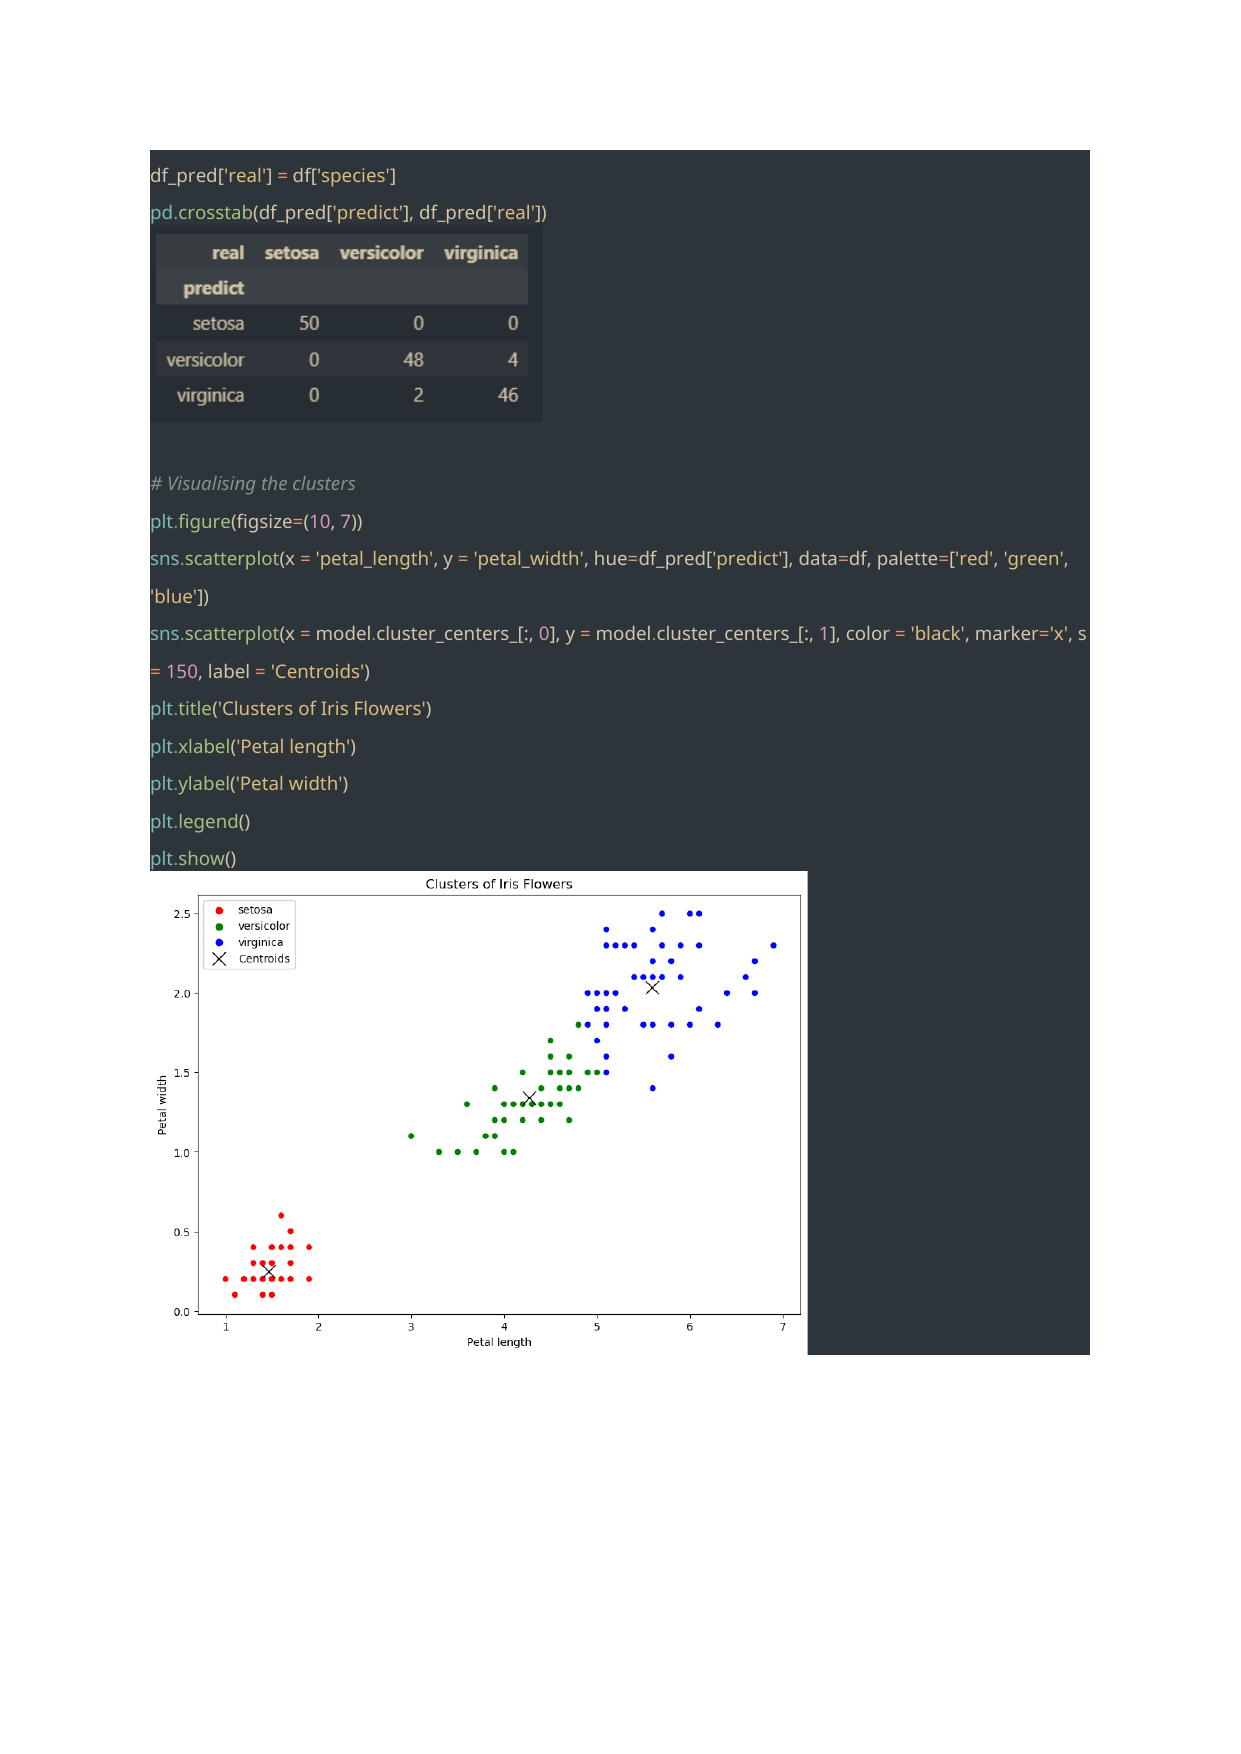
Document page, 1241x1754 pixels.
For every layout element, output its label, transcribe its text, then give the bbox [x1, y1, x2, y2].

picture [150, 871, 808, 1355]
text plt.ylabel('Petal width') [150, 759, 1090, 796]
text # Visualising the clusters [150, 459, 1090, 496]
text df_pred['real'] = df['species'] [150, 150, 1090, 187]
text plt.legend() [150, 796, 1090, 834]
text plt.figure(figsize=(10, 7)) [150, 496, 1090, 534]
picture [150, 225, 543, 422]
text sns.scatterplot(x = 'petal_length', y = 'petal_width', hue=df_pred['predict'], data=df, palette=['red', 'green', 'blue']) [150, 534, 1090, 609]
text plt.xlabel('Petal length') [150, 721, 1090, 759]
text pd.crosstab(df_pred['predict'], df_pred['real']) [150, 187, 1090, 225]
text plt.title('Clusters of Iris Flowers') [150, 684, 1090, 721]
text plt.show() [150, 834, 1090, 871]
text sns.scatterplot(x = model.cluster_centers_[:, 0], y = model.cluster_centers_[:, 1], color = 'black', marker='x', s = 150, label = 'Centroids') [150, 609, 1090, 684]
